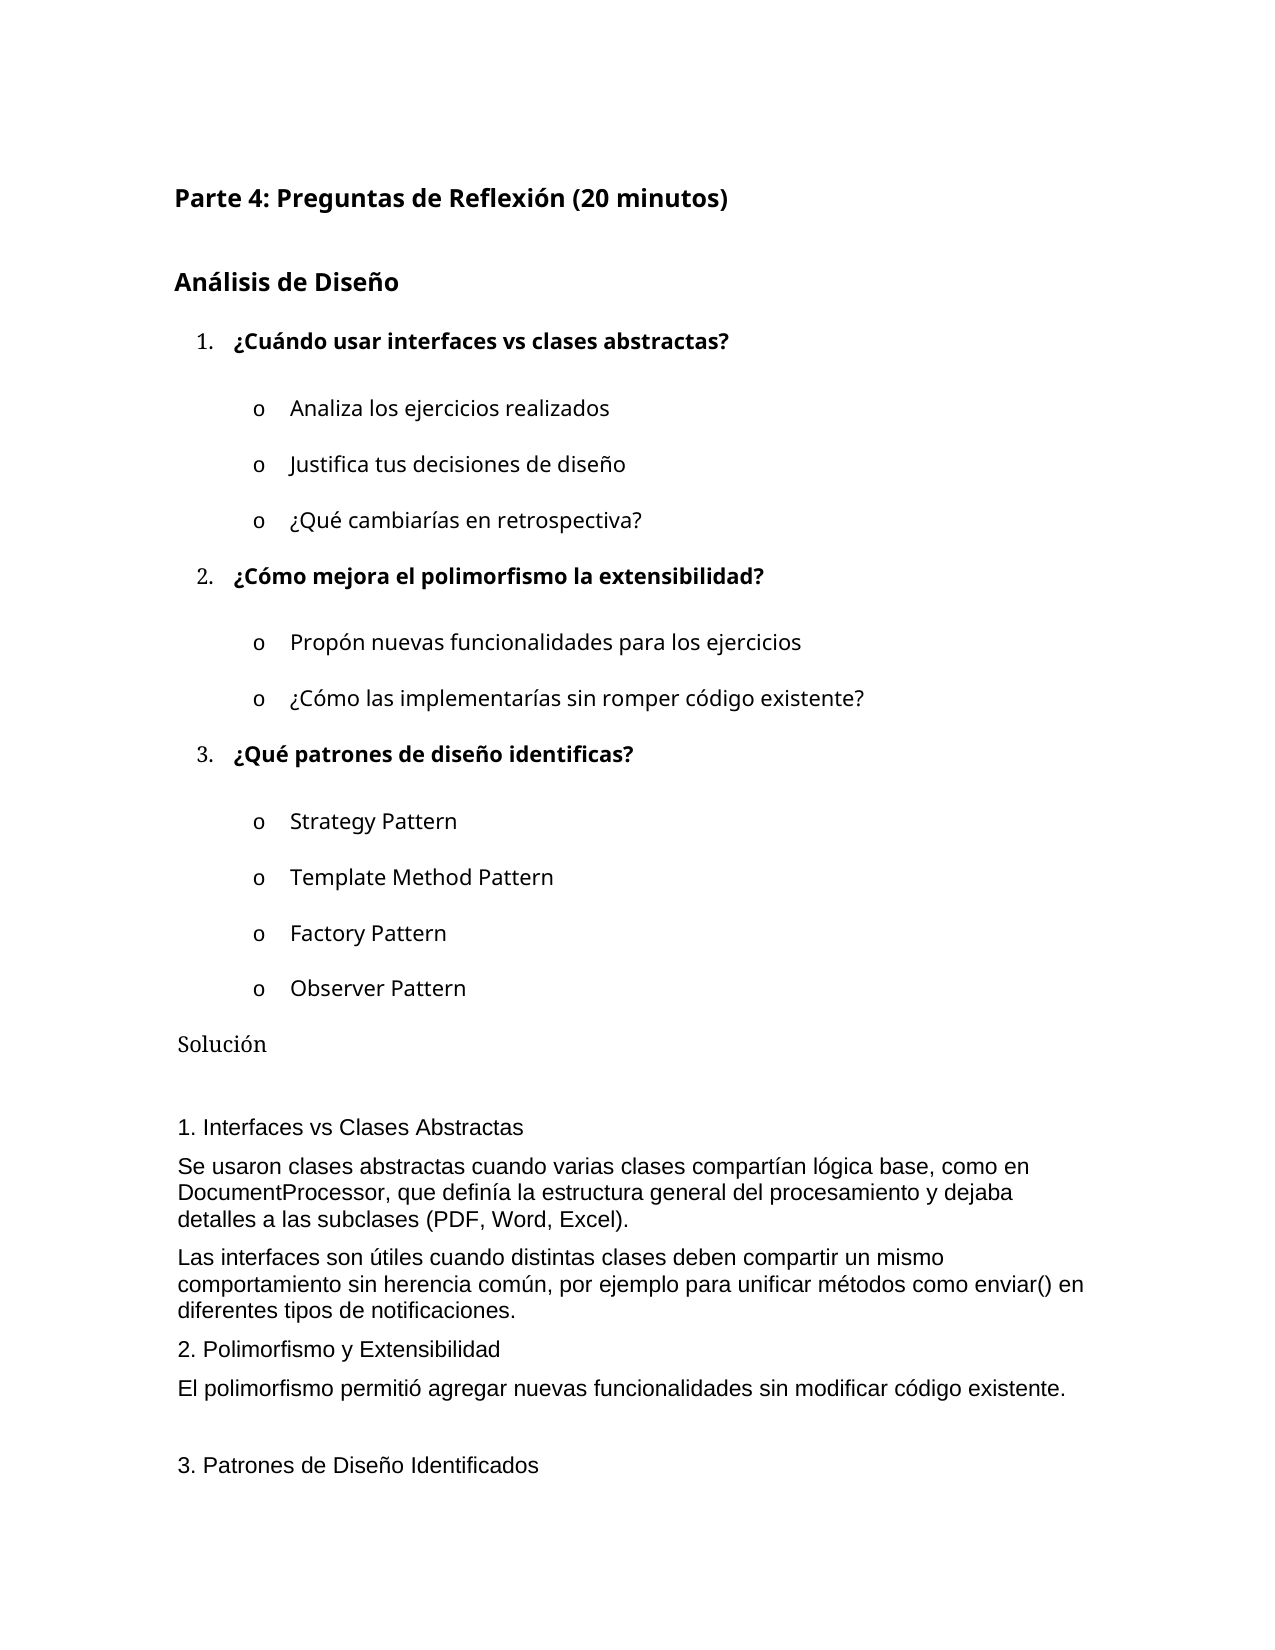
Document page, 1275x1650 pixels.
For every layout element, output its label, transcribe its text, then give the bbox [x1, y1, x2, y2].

list ¿Cuándo usar interfaces vs clases abstractas? [196, 326, 1098, 356]
list ¿Cómo mejora el polimorfismo la extensibilidad? [196, 561, 1098, 590]
list ¿Qué patrones de diseño identificas? [196, 739, 1098, 769]
list ¿Cómo las implementarías sin romper código existente? [252, 683, 1098, 713]
list Analiza los ejercicios realizados [252, 393, 1098, 423]
list Observer Pattern [252, 973, 1098, 1003]
list Factory Pattern [252, 917, 1098, 947]
text 3. Patrones de Diseño Identificados [177, 1452, 1098, 1479]
list Justifica tus decisiones de diseño [252, 449, 1098, 479]
text El polimorfismo permitió agregar nuevas funcionalidades sin modificar código existente. [177, 1375, 1098, 1401]
list Propón nuevas funcionalidades para los ejercicios [252, 627, 1098, 657]
text Las interfaces son útiles cuando distintas clases deben compartir un mismo comportamiento sin herencia común, por ejemplo para unificar métodos como enviar() en diferentes tipos de notificaciones. [177, 1244, 1098, 1323]
text 1. Interfaces vs Clases Abstractas [177, 1114, 1098, 1140]
text Se usaron clases abstractas cuando varias clases compartían lógica base, como en DocumentProcessor, que definía la estructura general del procesamiento y dejaba detalles a las subclases (PDF, Word, Excel). [177, 1153, 1098, 1232]
list Strategy Pattern [252, 806, 1098, 836]
text Solución [177, 1029, 1098, 1059]
text 2. Polimorfismo y Extensibilidad [177, 1336, 1098, 1362]
text Análisis de Diseño [174, 264, 1098, 298]
list Template Method Pattern [252, 862, 1098, 892]
list ¿Qué cambiarías en retrospectiva? [252, 505, 1098, 535]
text Parte 4: Preguntas de Reflexión (20 minutos) [174, 180, 1098, 214]
